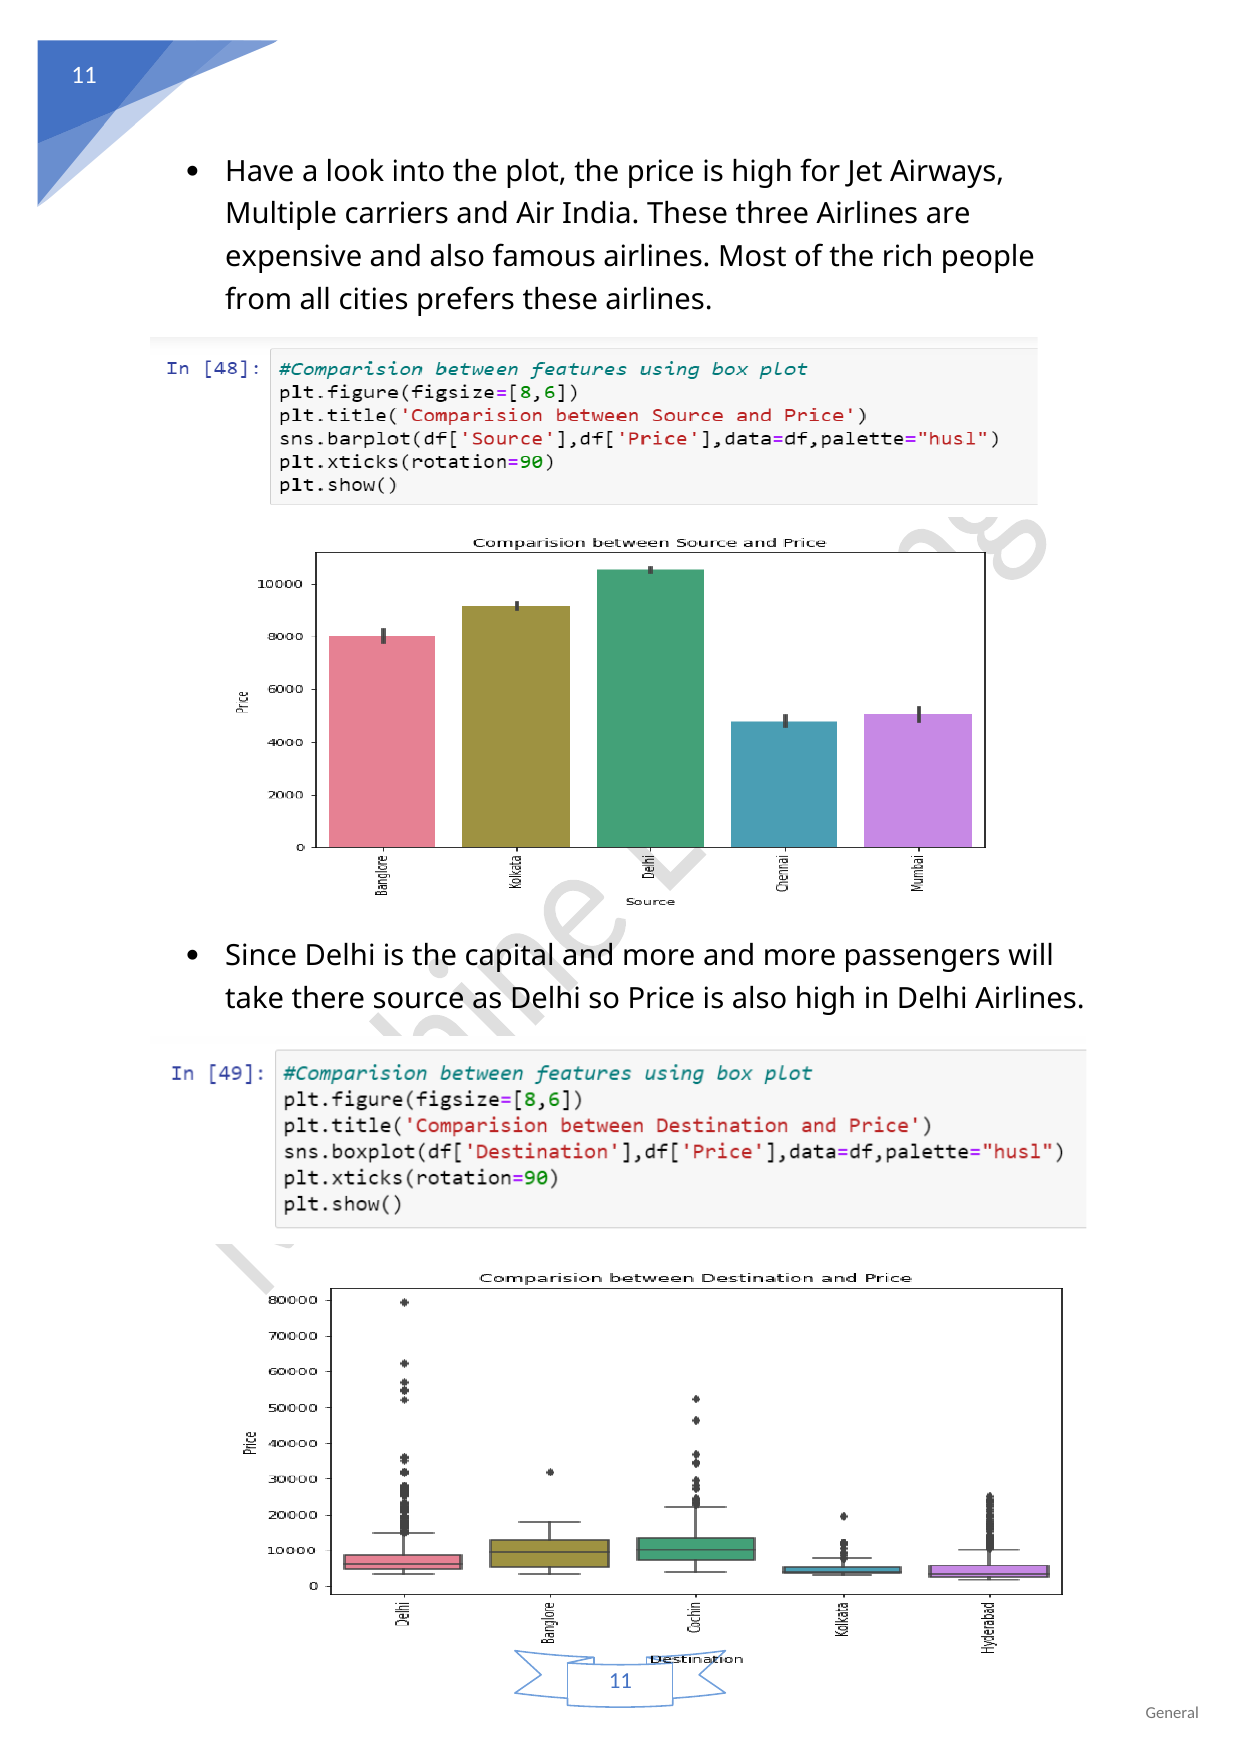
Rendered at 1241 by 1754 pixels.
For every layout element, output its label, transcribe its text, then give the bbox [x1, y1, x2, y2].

list Have a look into the plot, the price is high for Jet Airways, Multiple carriers and Air India. These three Airlines are expensive and also famous airlines. Most of the rich people from all cities prefers these airlines. [187, 150, 1090, 318]
picture [150, 337, 1038, 517]
picture [150, 1036, 1087, 1244]
picture [37, 40, 279, 209]
picture [226, 532, 994, 913]
picture [232, 1266, 1073, 1671]
